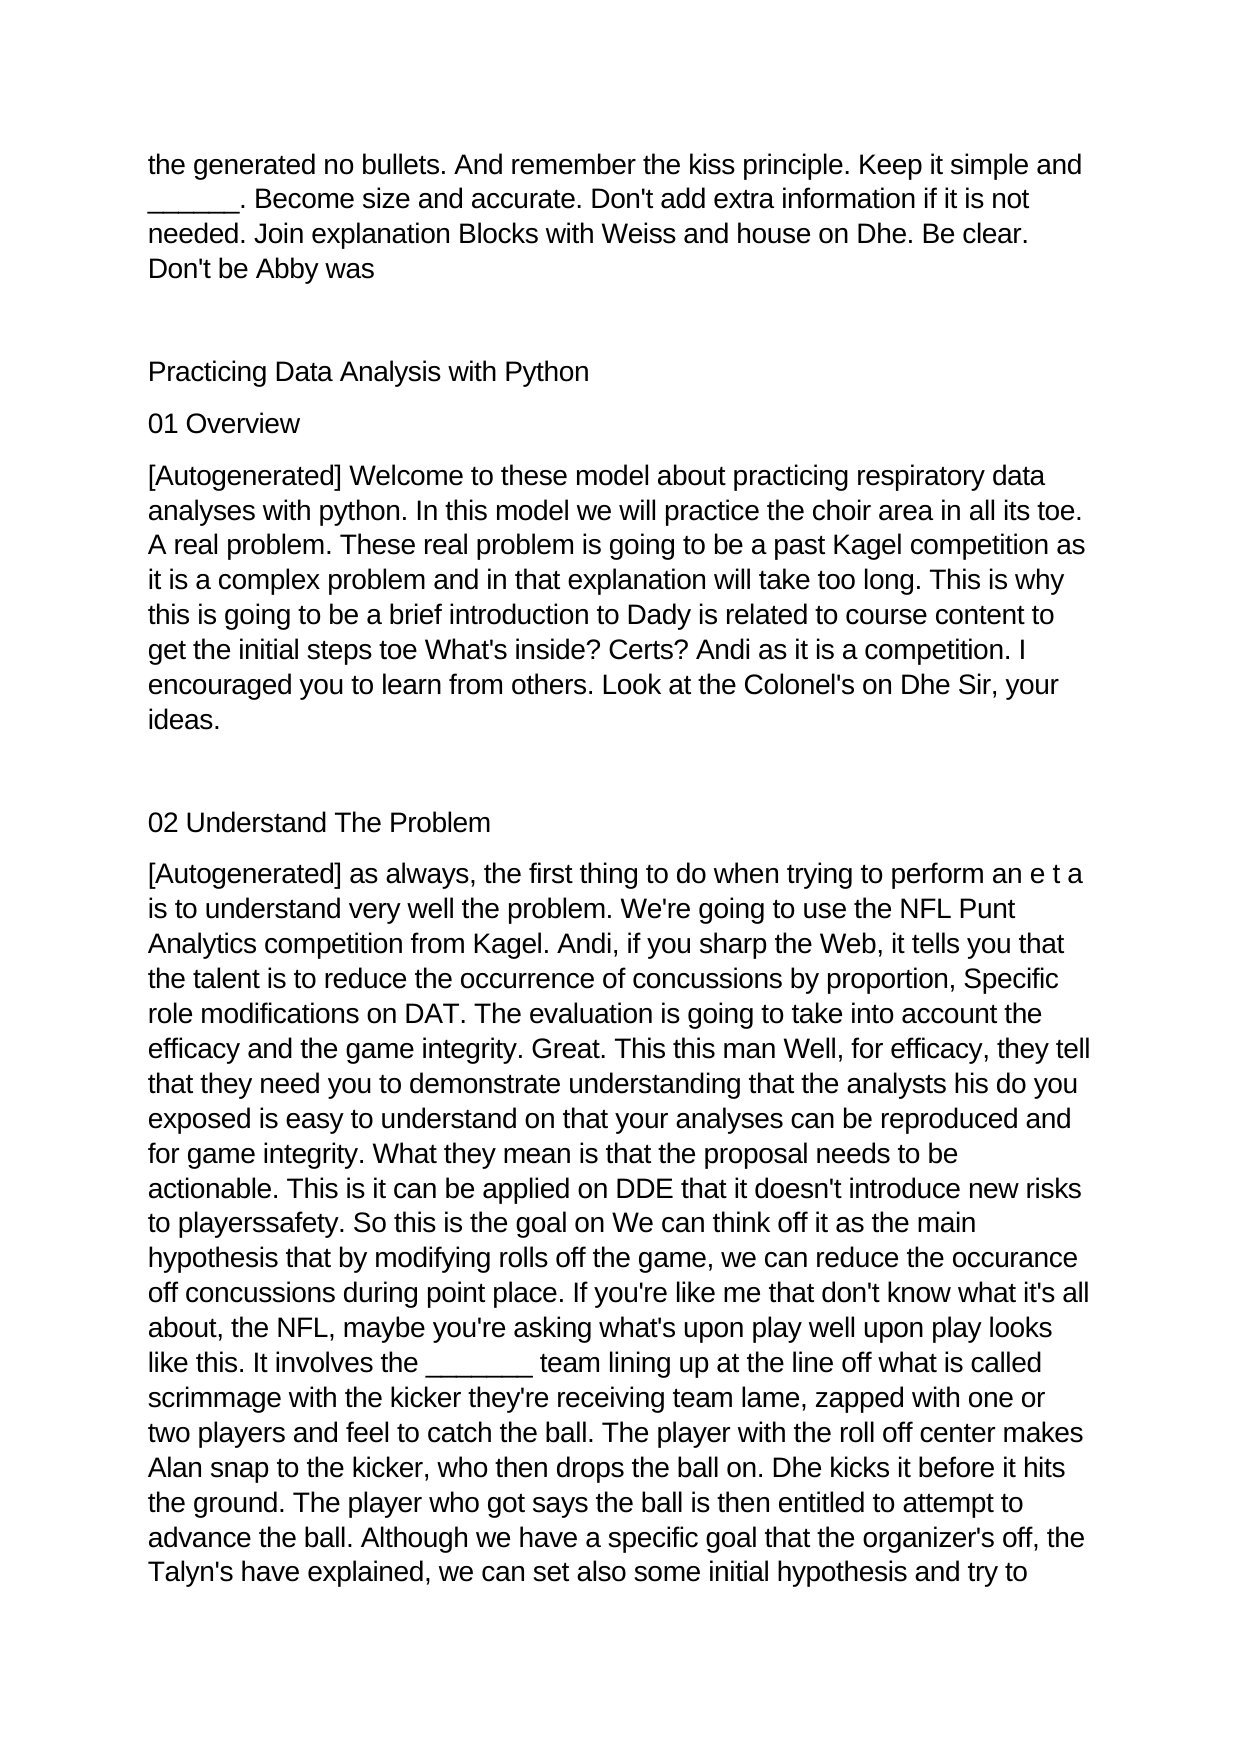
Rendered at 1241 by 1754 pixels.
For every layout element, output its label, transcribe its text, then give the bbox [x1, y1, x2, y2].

text 02 Understand The Problem [148, 806, 1093, 838]
text Practicing Data Analysis with Python [148, 355, 1093, 388]
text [148, 857, 1093, 1588]
text 01 Overview [148, 407, 1093, 439]
text [Autogenerated] Welcome to these model about practicing respiratory data analyses with python. In this model we will practice the choir area in all its toe. A real problem. These real problem is going to be a past Kagel competition as it is a complex problem and in that explanation will take too long. This is why this is going to be a brief introduction to Dady is related to course content to get the initial steps toe What's inside? Certs? Andi as it is a competition. I encouraged you to learn from others. Look at the Colonel's on Dhe Sir, your ideas. [148, 458, 1093, 735]
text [148, 148, 1093, 285]
